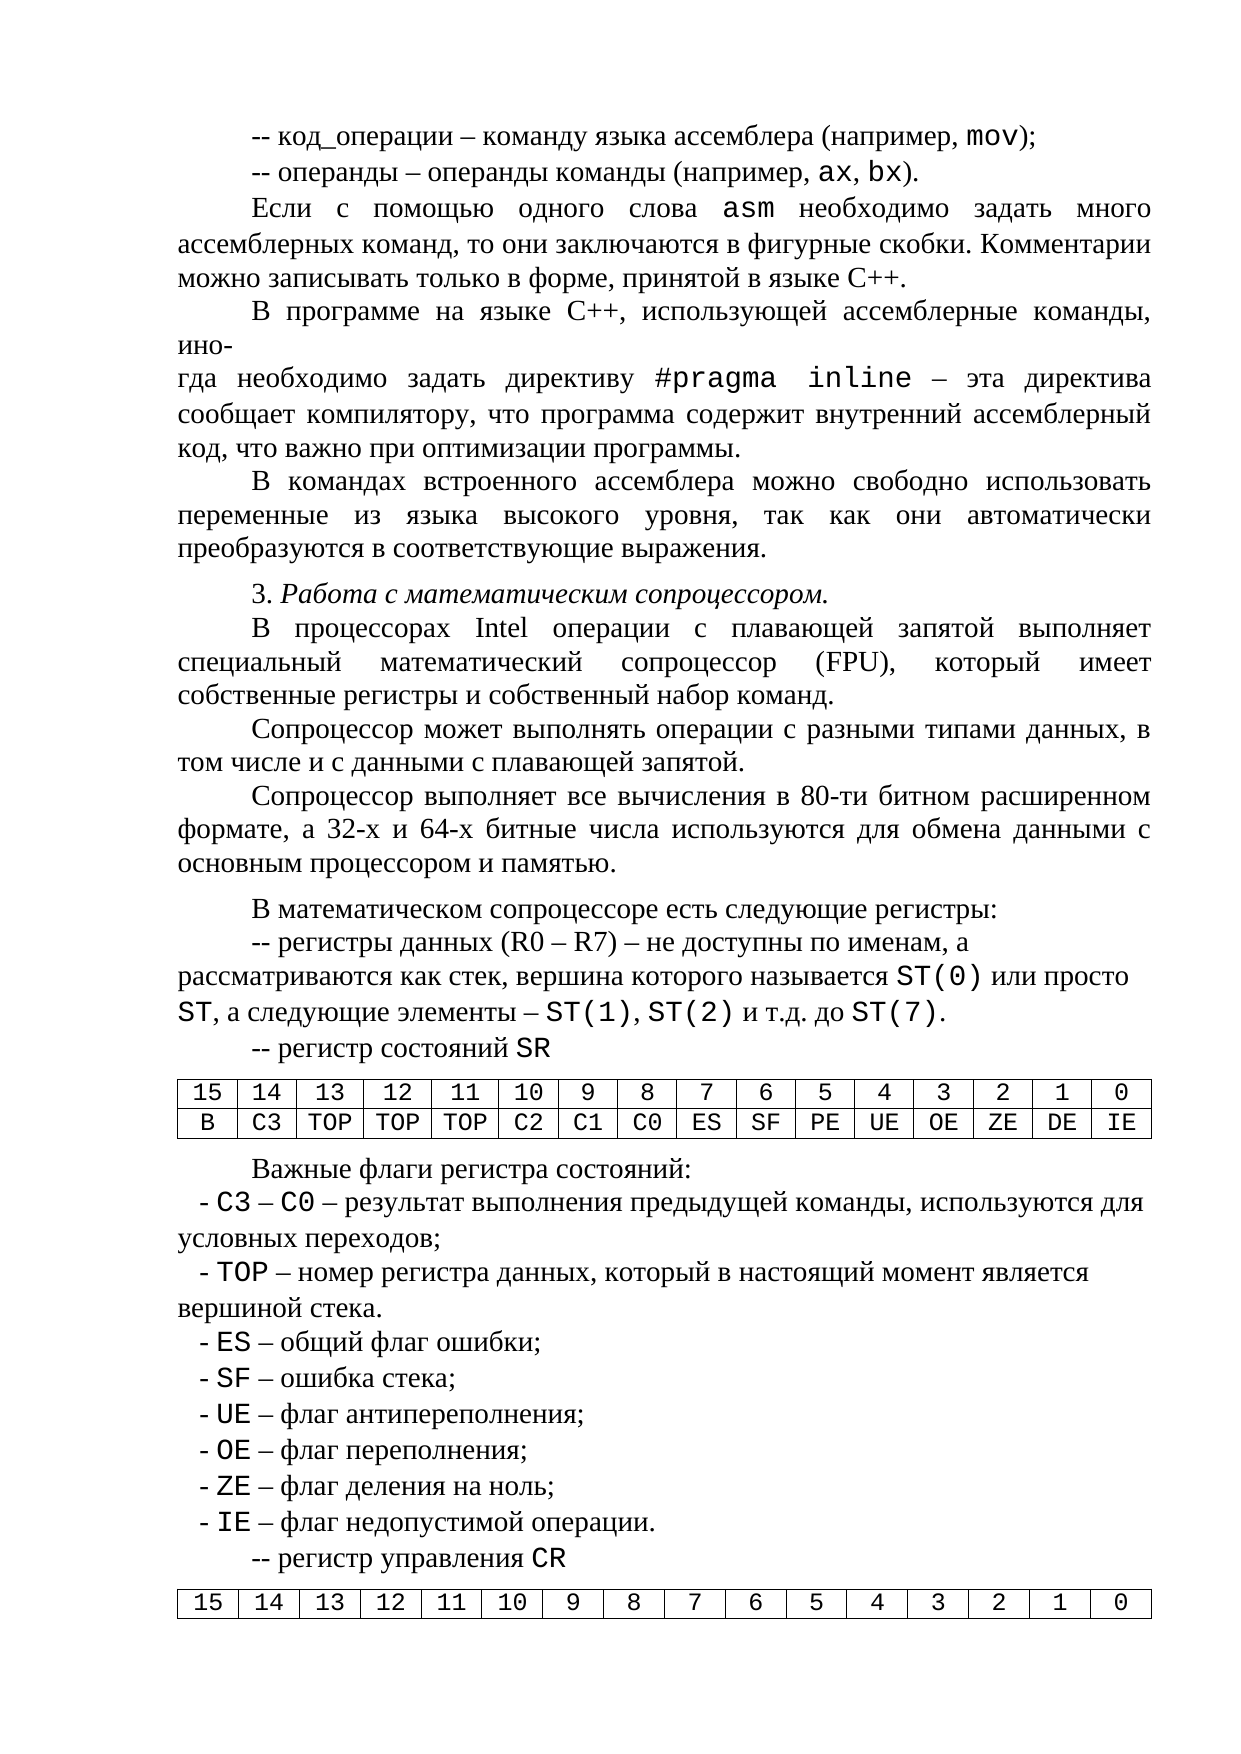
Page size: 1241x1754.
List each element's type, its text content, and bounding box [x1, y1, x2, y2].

table_header 13 [297, 1080, 363, 1108]
table_cell TOP [432, 1109, 498, 1137]
table_header 10 [499, 1080, 558, 1108]
table_header 7 [677, 1080, 736, 1108]
text -- операнды – операнды команды (например, ax, bx). [177, 154, 1152, 190]
text -- регистр управления CR [177, 1540, 1152, 1576]
text - ZE – флаг деления на ноль; [177, 1468, 1152, 1504]
table_header 5 [796, 1080, 854, 1108]
text -- код_операции – команду языка ассемблера (например, mov); [177, 118, 1152, 154]
table_header 3 [914, 1080, 973, 1108]
table_header 10 [482, 1590, 542, 1618]
table_cell C1 [559, 1109, 617, 1137]
table_cell SF [737, 1109, 795, 1137]
text - SF – ошибка стека; [177, 1360, 1152, 1396]
table_header 4 [855, 1080, 913, 1108]
table_header 8 [618, 1080, 676, 1108]
text В командах встроенного ассемблера можно свободно использовать переменные из языка высокого уровня, так как они автоматически преобразуются в соответствующие выражения. [177, 463, 1152, 564]
table_header 0 [1092, 1080, 1151, 1108]
table_header 2 [969, 1590, 1029, 1618]
table_cell C0 [618, 1109, 676, 1137]
text В программе на языке С++, использующей ассемблерные команды, ино- гда необходимо задать директиву #pragma inline – эта директива сообщает компилятору, что программа содержит внутренний ассемблерный код, что важно при оптимизации программы. [177, 293, 1152, 463]
table_header 8 [604, 1590, 664, 1618]
table_header 14 [238, 1080, 296, 1108]
table_cell TOP [297, 1109, 363, 1137]
text 3. Работа с математическим сопроцессором. [177, 577, 1152, 610]
table_cell TOP [364, 1109, 431, 1137]
table_header 6 [726, 1590, 786, 1618]
table_header 1 [1030, 1590, 1090, 1618]
table_header 12 [361, 1590, 421, 1618]
table_header 3 [908, 1590, 968, 1618]
table_header 0 [1091, 1590, 1151, 1618]
text - ES – общий флаг ошибки; [177, 1324, 1152, 1360]
text - IE – флаг недопустимой операции. [177, 1504, 1152, 1540]
table_header 9 [543, 1590, 603, 1618]
table_cell ZE [974, 1109, 1032, 1137]
table_cell UE [855, 1109, 913, 1137]
text В процессорах Intel операции с плавающей запятой выполняет специальный математический сопроцессор (FPU), который имеет собственные регистры и собственный набор команд. [177, 610, 1152, 711]
table_header 2 [974, 1080, 1032, 1108]
table_header 4 [847, 1590, 907, 1618]
text Сопроцессор выполняет все вычисления в 80-ти битном расширенном формате, а 32-х и 64-х битные числа используются для обмена данными с основным процессором и памятью. [177, 778, 1152, 878]
table_cell ES [677, 1109, 736, 1137]
table_header 13 [300, 1590, 360, 1618]
table_header 6 [737, 1080, 795, 1108]
table_header 7 [665, 1590, 725, 1618]
text Сопроцессор может выполнять операции с разными типами данных, в том числе и с данными с плавающей запятой. [177, 711, 1152, 778]
table_header 1 [1033, 1080, 1091, 1108]
table_header 14 [239, 1590, 299, 1618]
text В математическом сопроцессоре есть следующие регистры: [177, 891, 1152, 924]
text -- регистр состояний SR [177, 1030, 1152, 1066]
table_cell C3 [238, 1109, 296, 1137]
table_header 9 [559, 1080, 617, 1108]
table_header 15 [178, 1590, 238, 1618]
text - С3 – С0 – результат выполнения предыдущей команды, используются для условных переходов; [177, 1184, 1152, 1254]
text - ОЕ – флаг переполнения; [177, 1432, 1152, 1468]
text -- регистры данных (R0 – R7) – не доступны по именам, а рассматриваются как стек, вершина которого называется ST(0) или просто ST, а следующие элементы – ST(1), ST(2) и т.д. до ST(7). [177, 924, 1152, 1030]
table_header 11 [432, 1080, 498, 1108]
text - ТОР – номер регистра данных, который в настоящий момент является вершиной стека. [177, 1254, 1152, 1324]
table_header 11 [422, 1590, 481, 1618]
table_cell DE [1033, 1109, 1091, 1137]
text Важные флаги регистра состояний: [177, 1151, 1152, 1184]
table_header 12 [364, 1080, 431, 1108]
table_cell C2 [499, 1109, 558, 1137]
table_cell OE [914, 1109, 973, 1137]
text - UE – флаг антипереполнения; [177, 1396, 1152, 1432]
table_header 15 [178, 1080, 237, 1108]
table_cell PE [796, 1109, 854, 1137]
table_cell B [178, 1109, 237, 1137]
table_cell IE [1092, 1109, 1151, 1137]
table_header 5 [787, 1590, 846, 1618]
text Если с помощью одного слова asm необходимо задать много ассемблерных команд, то они заключаются в фигурные скобки. Комментарии можно записывать только в форме, принятой в языке С++. [177, 190, 1152, 293]
